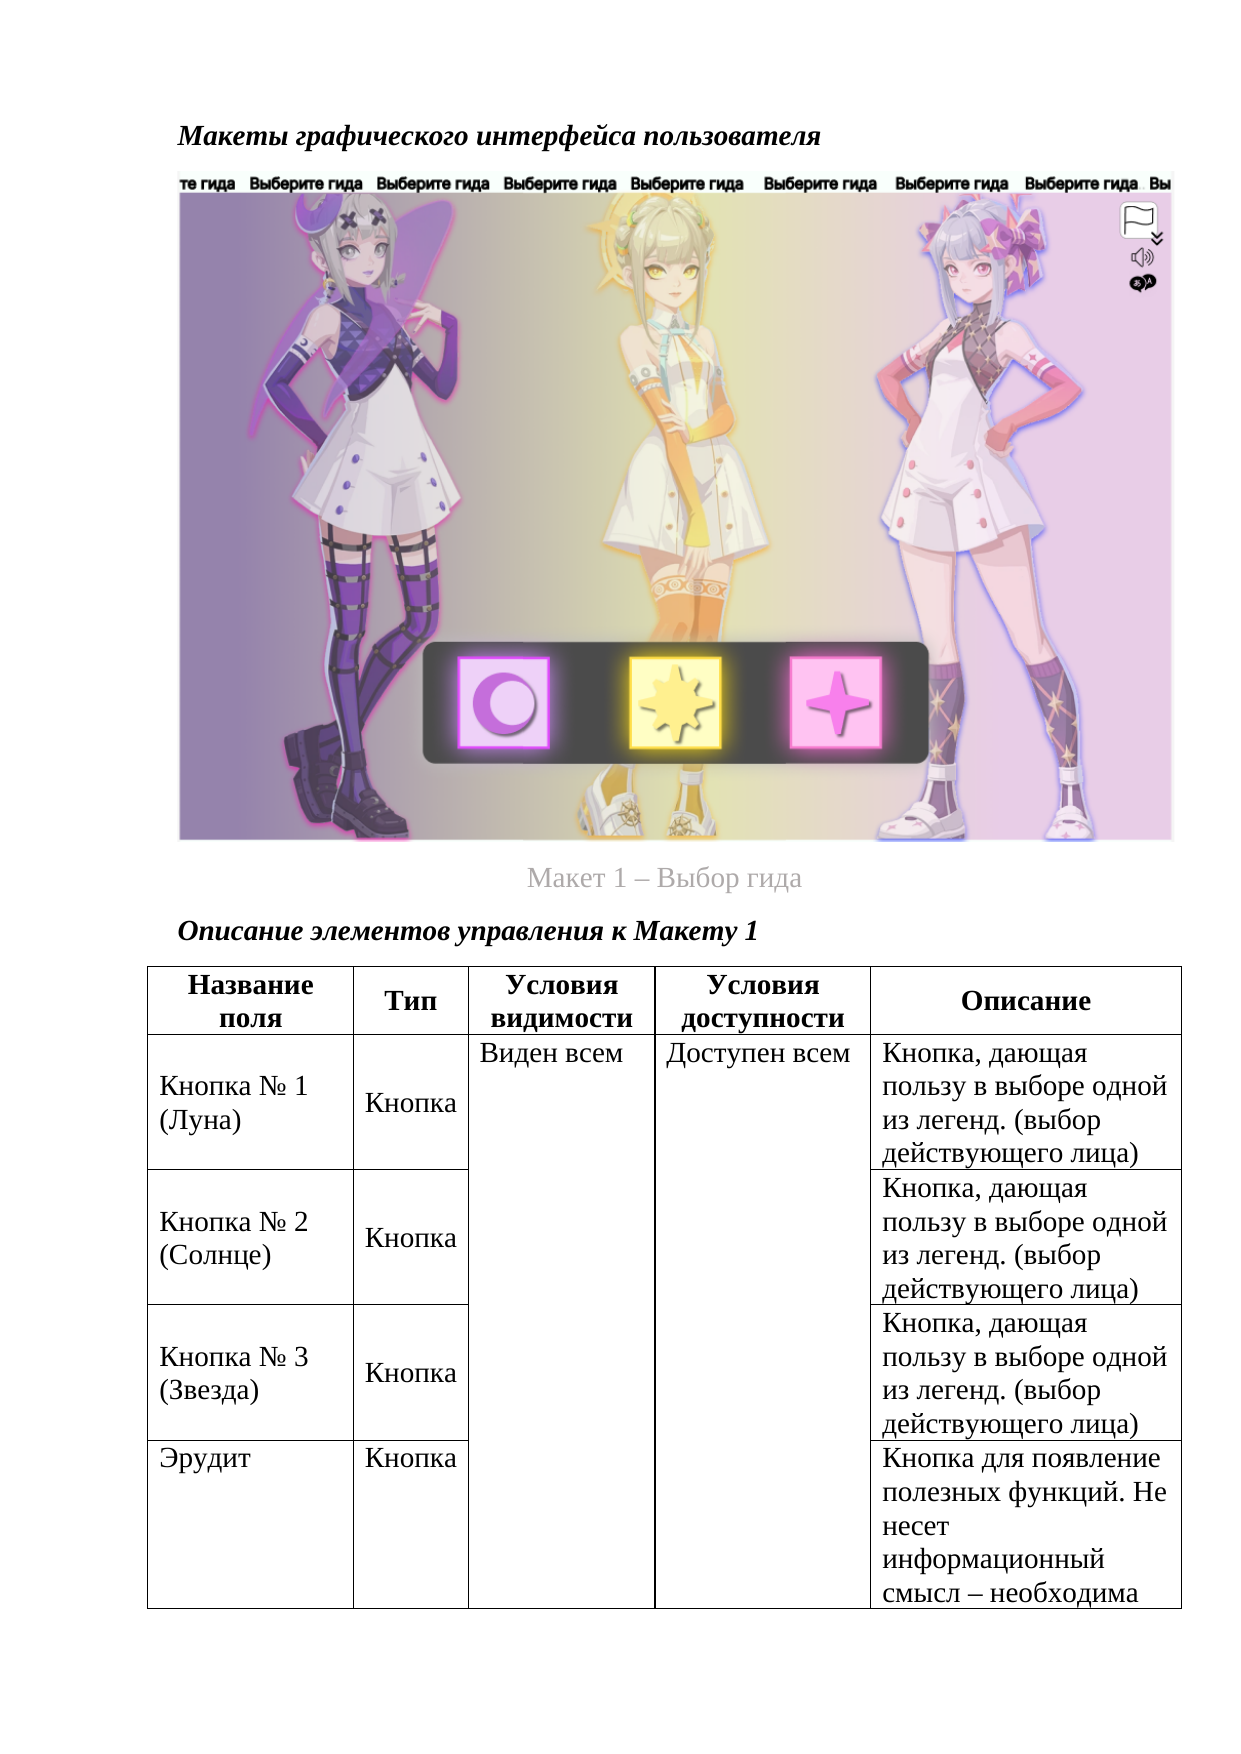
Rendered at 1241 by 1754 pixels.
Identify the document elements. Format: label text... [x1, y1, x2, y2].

table_cell Кнопка [354, 1035, 468, 1169]
table_header Условия видимости [469, 967, 654, 1034]
table_cell Кнопка № 2 (Солнце) [148, 1170, 353, 1304]
text Макеты графического интерфейса пользователя [177, 118, 1152, 152]
table_header Условия доступности [656, 967, 870, 1034]
text Описание элементов управления к Макету 1 [177, 913, 1152, 946]
table_header Тип [354, 967, 468, 1034]
text Макет 1 – Выбор гида [177, 860, 1152, 894]
table_cell Доступен всем [656, 1035, 870, 1608]
table_cell Кнопка [354, 1170, 468, 1304]
table_cell Кнопка № 3 (Звезда) [148, 1305, 353, 1439]
table_cell Кнопка № 1 (Луна) [148, 1035, 353, 1169]
table_cell Кнопка, дающая пользу в выборе одной из легенд. (выбор действующего лица) [871, 1035, 1181, 1169]
table_cell Кнопка, дающая пользу в выборе одной из легенд. (выбор действующего лица) [871, 1170, 1181, 1304]
table_cell Эрудит [148, 1441, 353, 1608]
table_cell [871, 1441, 1181, 1608]
table_cell Кнопка [354, 1305, 468, 1439]
picture [177, 171, 1175, 842]
table_cell Кнопка, дающая пользу в выборе одной из легенд. (выбор действующего лица) [871, 1305, 1181, 1439]
table_cell Кнопка [354, 1441, 468, 1608]
table_header Описание [871, 967, 1181, 1034]
table_cell Виден всем [469, 1035, 654, 1608]
table_header Название поля [148, 967, 353, 1034]
